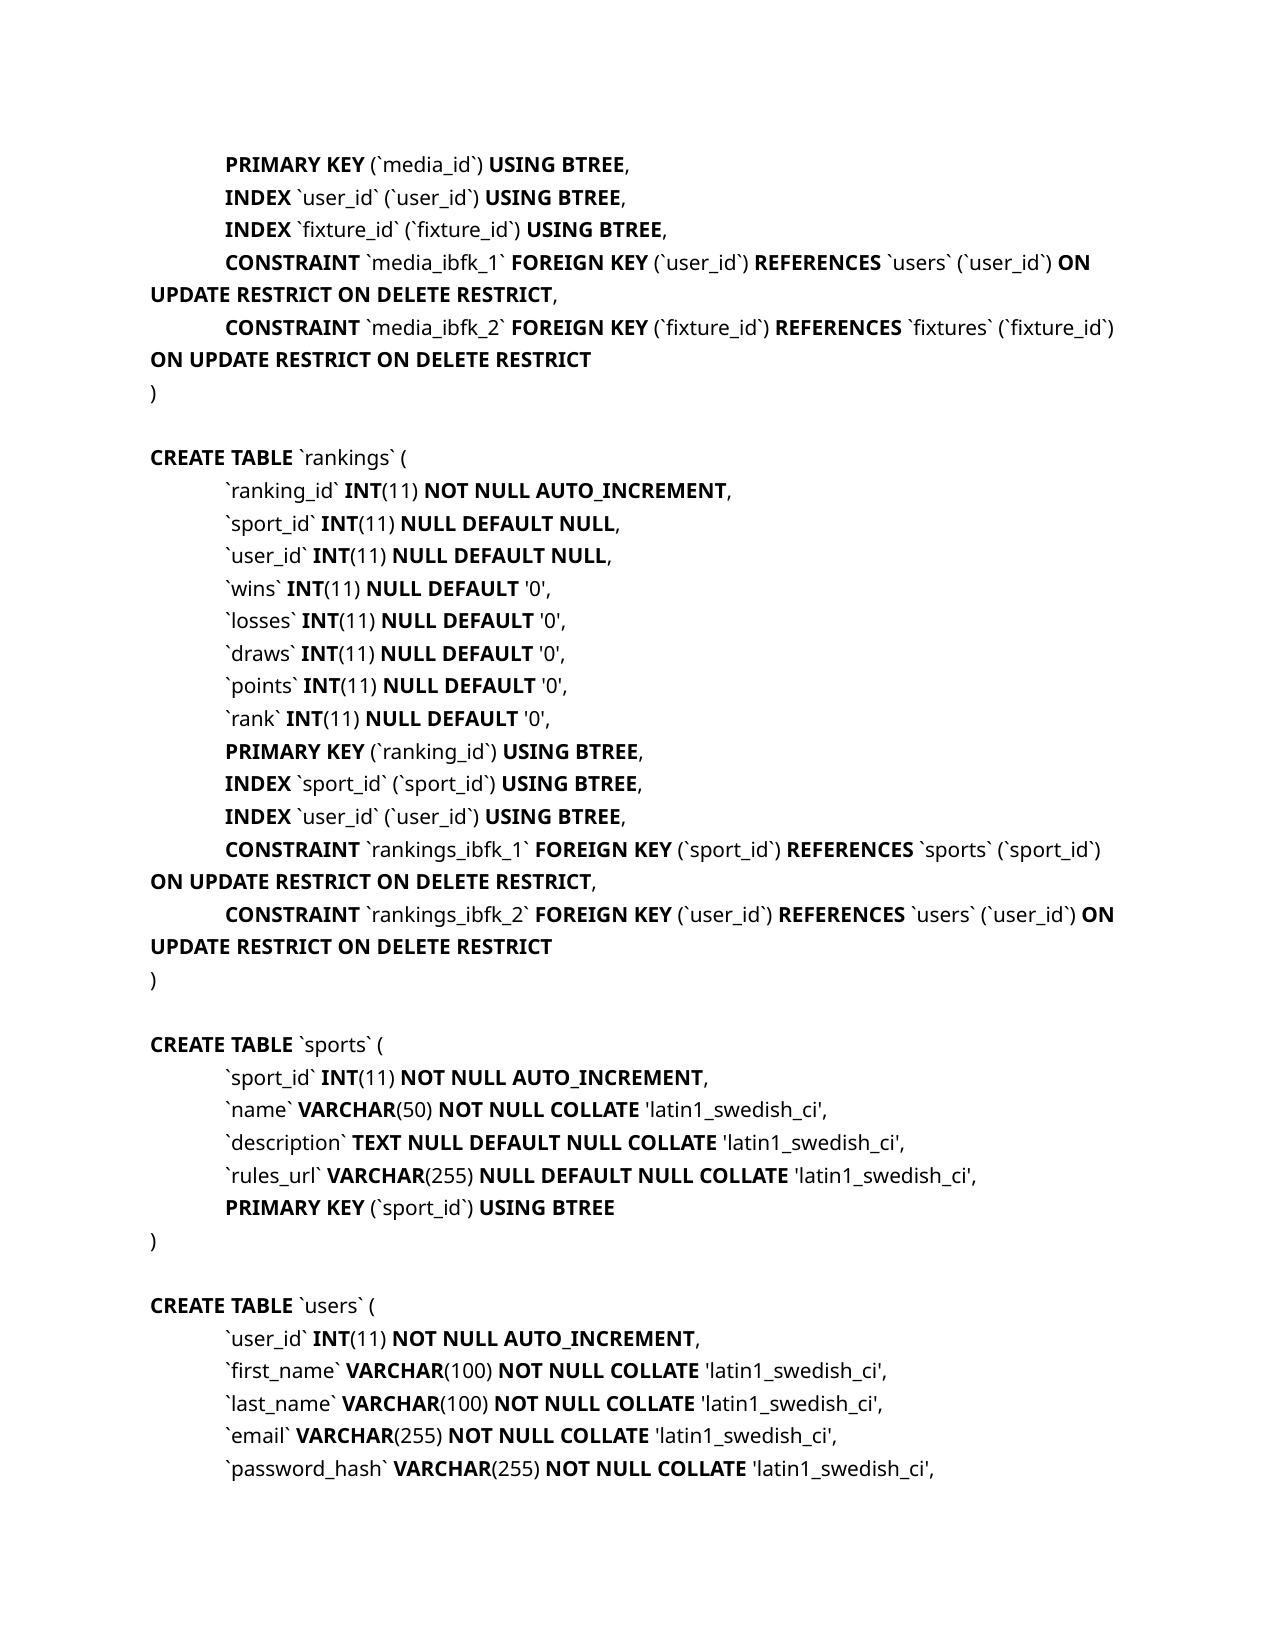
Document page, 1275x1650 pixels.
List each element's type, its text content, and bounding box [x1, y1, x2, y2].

text CONSTRAINT `media_ibfk_1` FOREIGN KEY (`user_id`) REFERENCES `users` (`user_id`) ON UPDATE RESTRICT ON DELETE RESTRICT, [150, 248, 1125, 309]
text `sport_id` INT(11) NOT NULL AUTO_INCREMENT, [150, 1063, 1125, 1091]
text `points` INT(11) NULL DEFAULT '0', [150, 672, 1125, 700]
text INDEX `sport_id` (`sport_id`) USING BTREE, [150, 769, 1125, 798]
text CONSTRAINT `media_ibfk_2` FOREIGN KEY (`fixture_id`) REFERENCES `fixtures` (`fixture_id`) ON UPDATE RESTRICT ON DELETE RESTRICT [150, 313, 1125, 374]
text `password_hash` VARCHAR(255) NOT NULL COLLATE 'latin1_swedish_ci', [150, 1454, 1125, 1483]
text ) [150, 378, 1125, 407]
text CREATE TABLE `sports` ( [150, 1030, 1125, 1059]
text `losses` INT(11) NULL DEFAULT '0', [150, 606, 1125, 635]
text `user_id` INT(11) NOT NULL AUTO_INCREMENT, [150, 1324, 1125, 1352]
text `description` TEXT NULL DEFAULT NULL COLLATE 'latin1_swedish_ci', [150, 1128, 1125, 1157]
text CONSTRAINT `rankings_ibfk_2` FOREIGN KEY (`user_id`) REFERENCES `users` (`user_id`) ON UPDATE RESTRICT ON DELETE RESTRICT [150, 900, 1125, 961]
text INDEX `fixture_id` (`fixture_id`) USING BTREE, [150, 215, 1125, 244]
text `ranking_id` INT(11) NOT NULL AUTO_INCREMENT, [150, 476, 1125, 504]
text `last_name` VARCHAR(100) NOT NULL COLLATE 'latin1_swedish_ci', [150, 1389, 1125, 1417]
text PRIMARY KEY (`media_id`) USING BTREE, [150, 150, 1125, 178]
text `email` VARCHAR(255) NOT NULL COLLATE 'latin1_swedish_ci', [150, 1422, 1125, 1450]
text `draws` INT(11) NULL DEFAULT '0', [150, 639, 1125, 667]
text ) [150, 1226, 1125, 1254]
text INDEX `user_id` (`user_id`) USING BTREE, [150, 183, 1125, 211]
text `first_name` VARCHAR(100) NOT NULL COLLATE 'latin1_swedish_ci', [150, 1356, 1125, 1385]
text INDEX `user_id` (`user_id`) USING BTREE, [150, 802, 1125, 831]
text PRIMARY KEY (`sport_id`) USING BTREE [150, 1193, 1125, 1222]
text `rank` INT(11) NULL DEFAULT '0', [150, 704, 1125, 733]
text `sport_id` INT(11) NULL DEFAULT NULL, [150, 509, 1125, 537]
text CONSTRAINT `rankings_ibfk_1` FOREIGN KEY (`sport_id`) REFERENCES `sports` (`sport_id`) ON UPDATE RESTRICT ON DELETE RESTRICT, [150, 835, 1125, 896]
text CREATE TABLE `users` ( [150, 1291, 1125, 1319]
text `name` VARCHAR(50) NOT NULL COLLATE 'latin1_swedish_ci', [150, 1096, 1125, 1124]
text `user_id` INT(11) NULL DEFAULT NULL, [150, 541, 1125, 570]
text CREATE TABLE `rankings` ( [150, 443, 1125, 472]
text `wins` INT(11) NULL DEFAULT '0', [150, 574, 1125, 602]
text PRIMARY KEY (`ranking_id`) USING BTREE, [150, 737, 1125, 765]
text `rules_url` VARCHAR(255) NULL DEFAULT NULL COLLATE 'latin1_swedish_ci', [150, 1161, 1125, 1189]
text ) [150, 965, 1125, 993]
